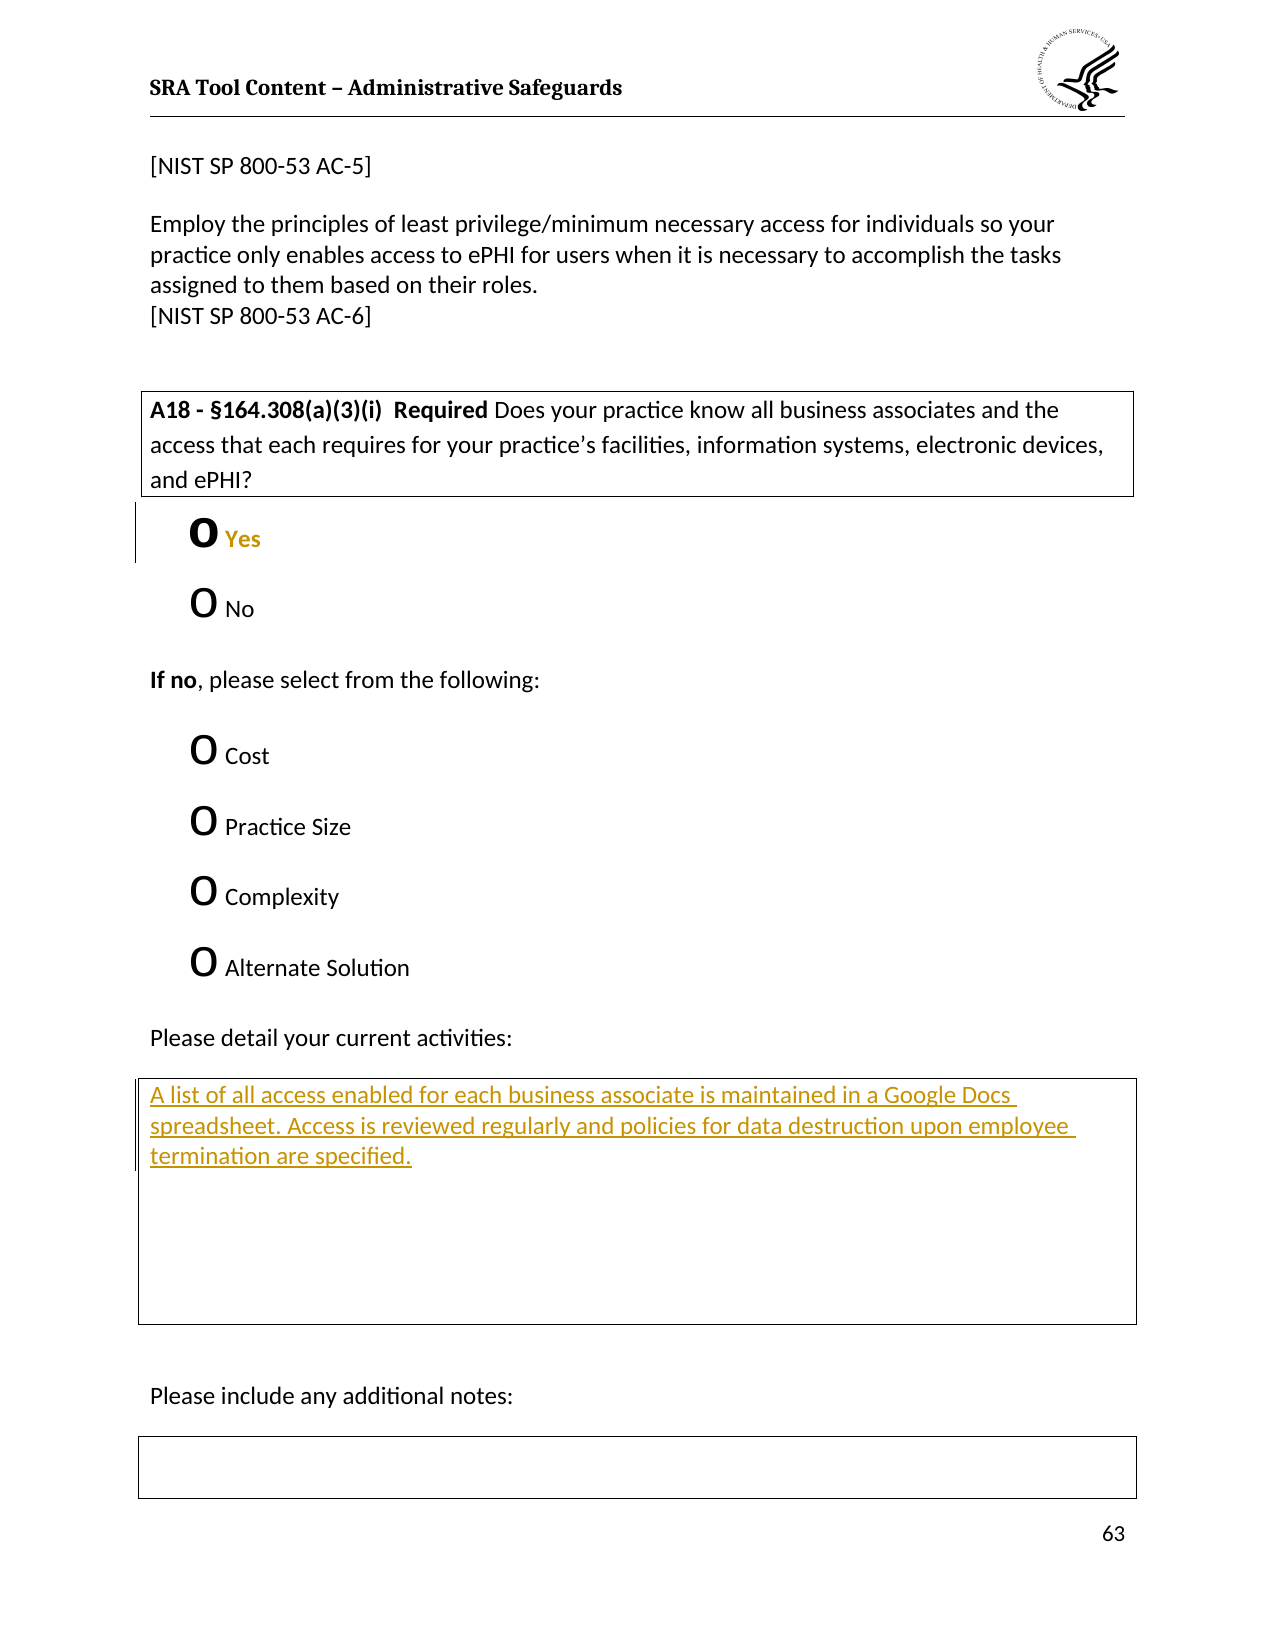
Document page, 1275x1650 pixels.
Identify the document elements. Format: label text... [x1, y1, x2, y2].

list Yes [187, 502, 1125, 563]
picture [1037, 29, 1119, 111]
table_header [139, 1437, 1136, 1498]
list Alternate Solution [187, 931, 1125, 992]
list Complexity [187, 861, 1125, 922]
list Practice Size [187, 790, 1125, 851]
text Please detail your current activities: [150, 1022, 1125, 1053]
text Employ the principles of least privilege/minimum necessary access for individuals so your practice only enables access to ePHI for users when it is necessary to accomplish the tasks assigned to them based on their roles. [NIST SP 800-53 AC-6] [150, 208, 1125, 331]
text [150, 150, 1125, 208]
text If no, please select from the following: [150, 664, 1125, 694]
text Please include any additional notes: [150, 1380, 1125, 1411]
list Cost [187, 719, 1125, 781]
subtitle A18 - §164.308(a)(3)(i) Required Does your practice know all business associates and the access that each requires for your practice’s facilities, information systems, electronic devices, and ePHI? [142, 392, 1133, 496]
list No [187, 572, 1125, 634]
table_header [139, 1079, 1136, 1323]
